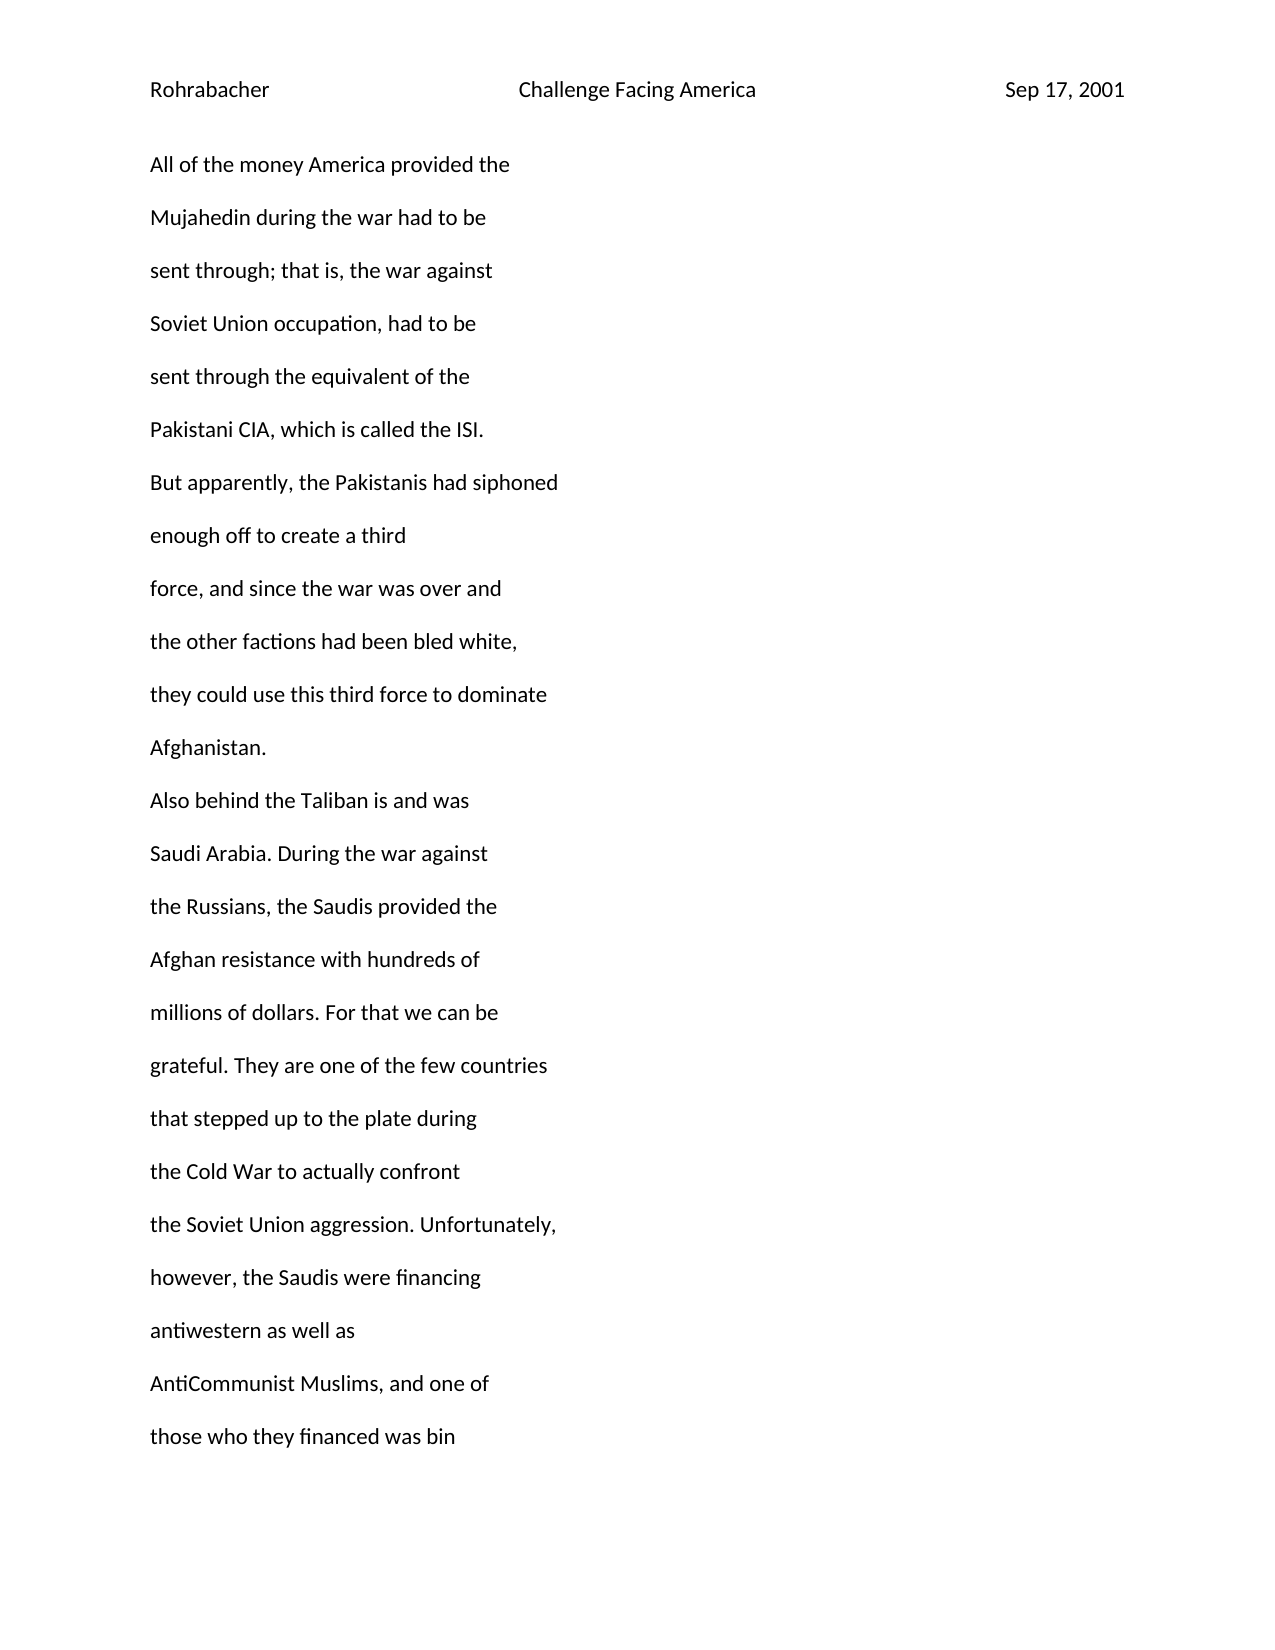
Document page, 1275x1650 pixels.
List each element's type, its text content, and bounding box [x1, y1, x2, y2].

text antiwestern as well as [150, 1316, 1125, 1344]
text sent through the equivalent of the [150, 362, 1125, 390]
text grateful. They are one of the few countries [150, 1051, 1125, 1079]
text the Russians, the Saudis provided the [150, 892, 1125, 920]
text the Soviet Union aggression. Unfortunately, [150, 1210, 1125, 1238]
text they could use this third force to dominate [150, 680, 1125, 708]
text But apparently, the Pakistanis had siphoned [150, 468, 1125, 496]
text the other factions had been bled white, [150, 627, 1125, 655]
text Also behind the Taliban is and was [150, 786, 1125, 814]
text Saudi Arabia. During the war against [150, 839, 1125, 867]
text enough off to create a third [150, 521, 1125, 549]
text AntiCommunist Muslims, and one of [150, 1369, 1125, 1397]
text Afghanistan. [150, 733, 1125, 761]
text force, and since the war was over and [150, 574, 1125, 602]
text however, the Saudis were financing [150, 1263, 1125, 1291]
text Soviet Union occupation, had to be [150, 309, 1125, 337]
text All of the money America provided the [150, 150, 1125, 178]
text Mujahedin during the war had to be [150, 203, 1125, 231]
text that stepped up to the plate during [150, 1104, 1125, 1132]
text millions of dollars. For that we can be [150, 998, 1125, 1026]
text Afghan resistance with hundreds of [150, 945, 1125, 973]
text Pakistani CIA, which is called the ISI. [150, 415, 1125, 443]
text those who they financed was bin [150, 1422, 1125, 1451]
text the Cold War to actually confront [150, 1157, 1125, 1185]
text sent through; that is, the war against [150, 256, 1125, 284]
